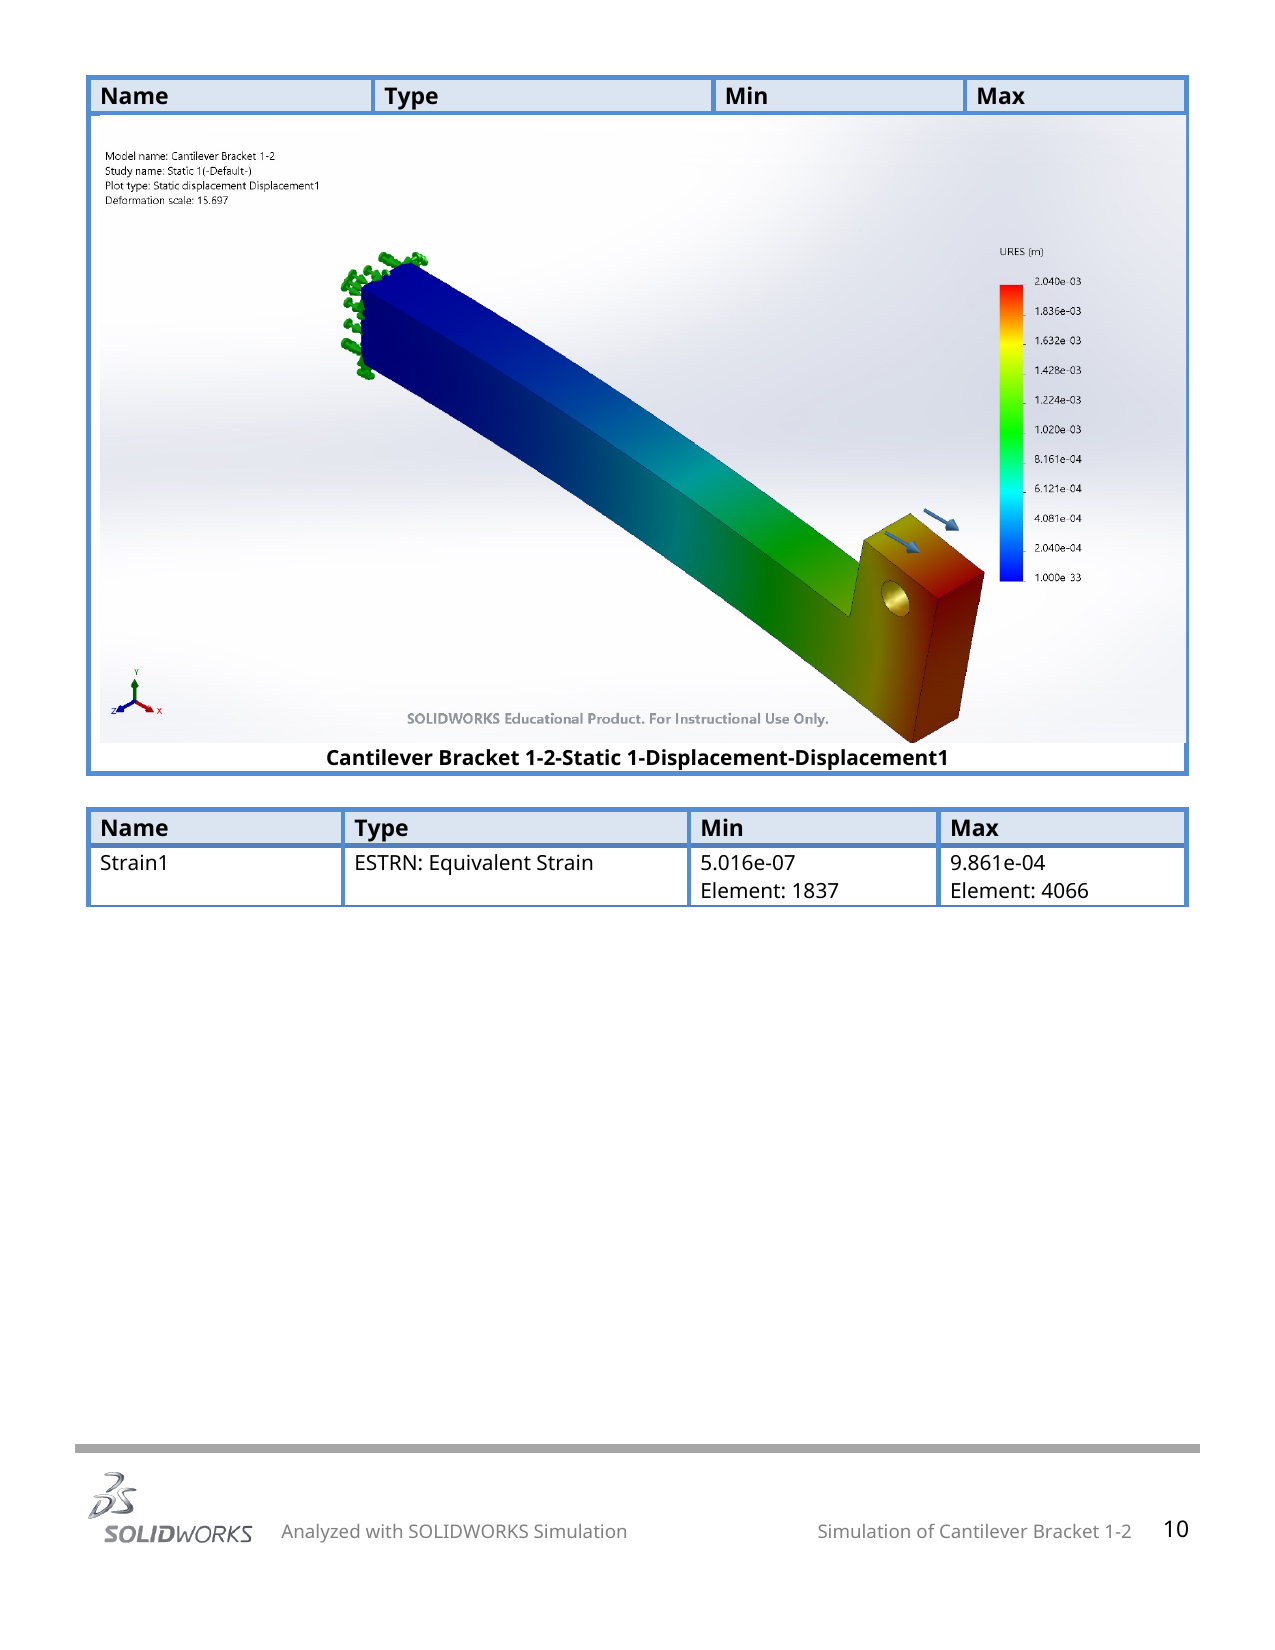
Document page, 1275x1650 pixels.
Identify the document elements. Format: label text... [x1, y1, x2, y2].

picture [100, 115, 1187, 743]
table_header Study Results [75, 75, 1200, 907]
picture [86, 1453, 254, 1544]
